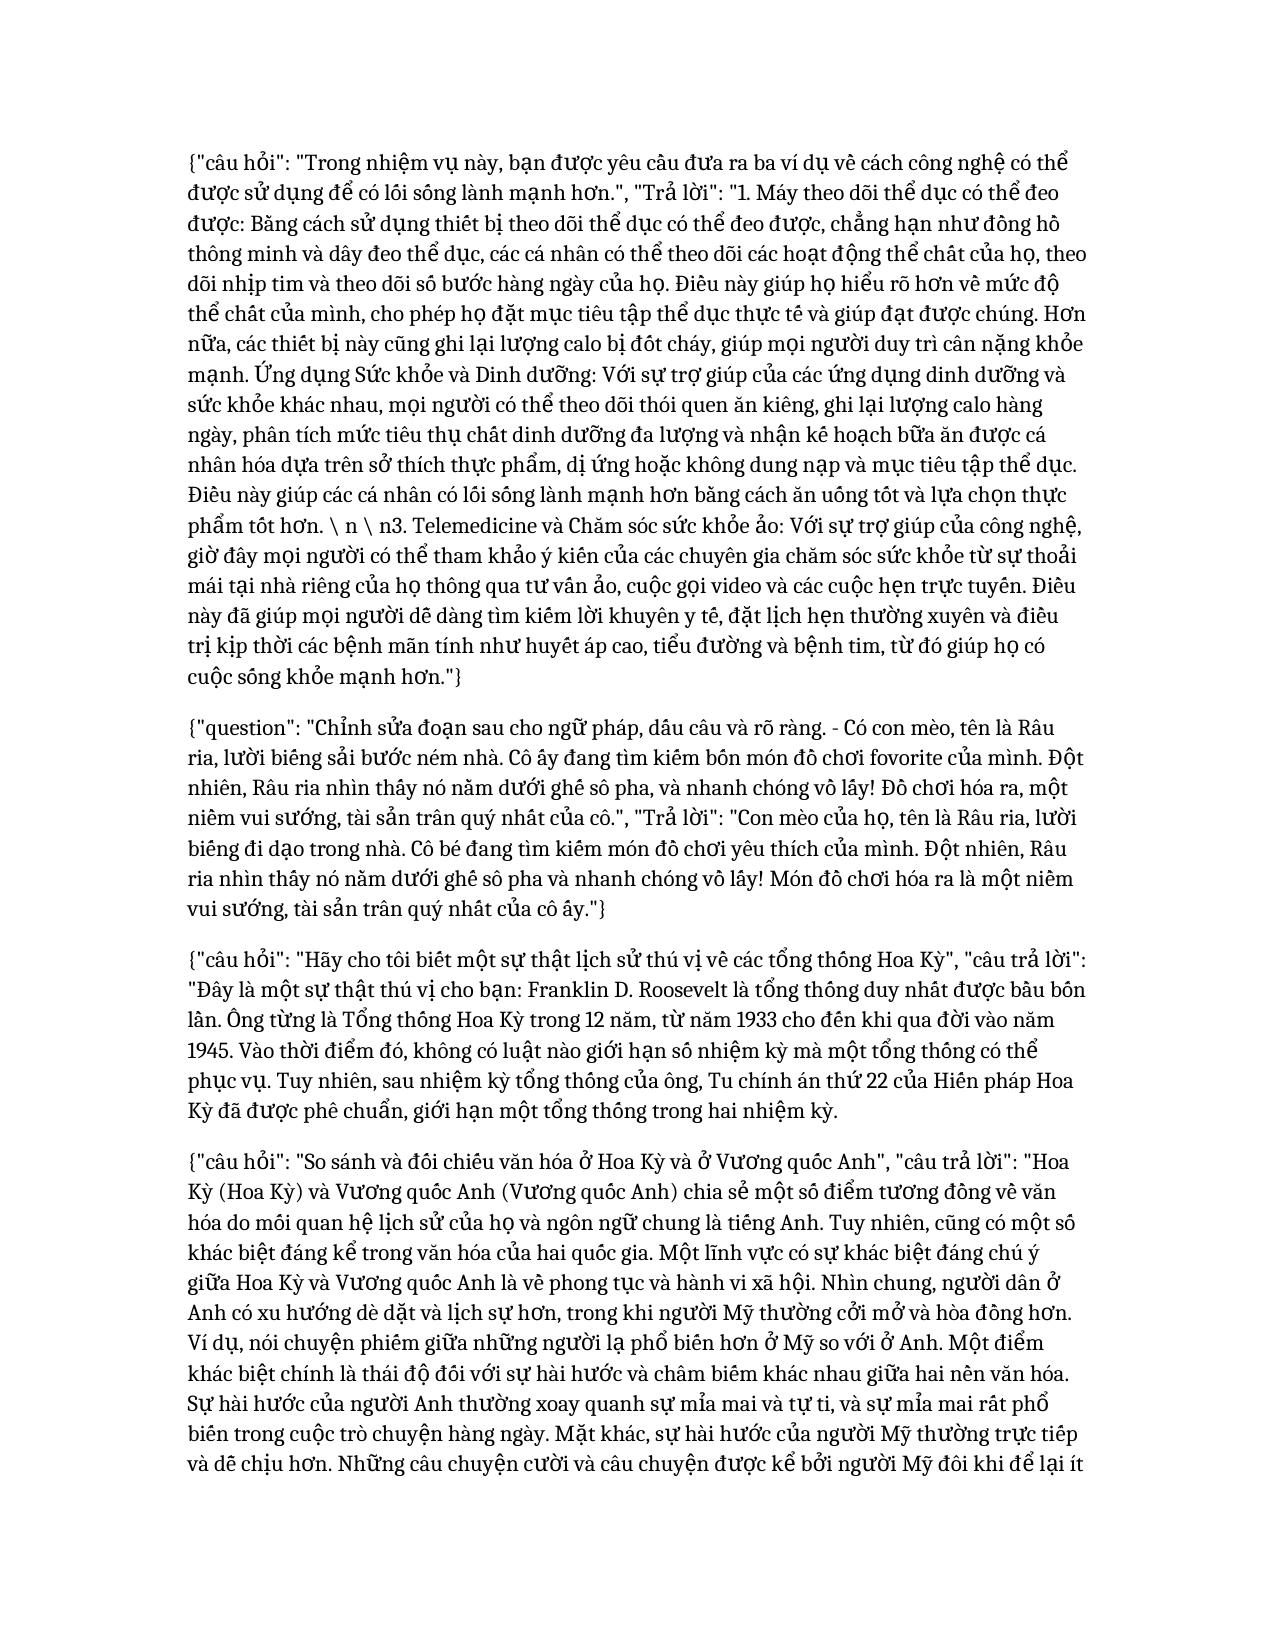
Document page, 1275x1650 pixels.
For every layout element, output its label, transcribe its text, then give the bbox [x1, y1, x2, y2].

text {"câu hỏi": "Trong nhiệm vụ này, bạn được yêu cầu đưa ra ba ví dụ về cách công nghệ có thể được sử dụng để có lối sống lành mạnh hơn.", "Trả lời": "1. Máy theo dõi thể dục có thể đeo được: Bằng cách sử dụng thiết bị theo dõi thể dục có thể đeo được, chẳng hạn như đồng hồ thông minh và dây đeo thể dục, các cá nhân có thể theo dõi các hoạt động thể chất của họ, theo dõi nhịp tim và theo dõi số bước hàng ngày của họ. Điều này giúp họ hiểu rõ hơn về mức độ thể chất của mình, cho phép họ đặt mục tiêu tập thể dục thực tế và giúp đạt được chúng. Hơn nữa, các thiết bị này cũng ghi lại lượng calo bị đốt cháy, giúp mọi người duy trì cân nặng khỏe mạnh. Ứng dụng Sức khỏe và Dinh dưỡng: Với sự trợ giúp của các ứng dụng dinh dưỡng và sức khỏe khác nhau, mọi người có thể theo dõi thói quen ăn kiêng, ghi lại lượng calo hàng ngày, phân tích mức tiêu thụ chất dinh dưỡng đa lượng và nhận kế hoạch bữa ăn được cá nhân hóa dựa trên sở thích thực phẩm, dị ứng hoặc không dung nạp và mục tiêu tập thể dục. Điều này giúp các cá nhân có lối sống lành mạnh hơn bằng cách ăn uống tốt và lựa chọn thực phẩm tốt hơn. \ n \ n3. Telemedicine và Chăm sóc sức khỏe ảo: Với sự trợ giúp của công nghệ, giờ đây mọi người có thể tham khảo ý kiến của các chuyên gia chăm sóc sức khỏe từ sự thoải mái tại nhà riêng của họ thông qua tư vấn ảo, cuộc gọi video và các cuộc hẹn trực tuyến. Điều này đã giúp mọi người dễ dàng tìm kiếm lời khuyên y tế, đặt lịch hẹn thường xuyên và điều trị kịp thời các bệnh mãn tính như huyết áp cao, tiểu đường và bệnh tim, từ đó giúp họ có cuộc sống khỏe mạnh hơn."} [187, 150, 1087, 690]
text {"question": "Chỉnh sửa đoạn sau cho ngữ pháp, dấu câu và rõ ràng. - Có con mèo, tên là Râu ria, lười biếng sải bước ném nhà. Cô ấy đang tìm kiếm bốn món đồ chơi fovorite của mình. Đột nhiên, Râu ria nhìn thấy nó nằm dưới ghế sô pha, và nhanh chóng vồ lấy! Đồ chơi hóa ra, một niềm vui sướng, tài sản trân quý nhất của cô.", "Trả lời": "Con mèo của họ, tên là Râu ria, lười biếng đi dạo trong nhà. Cô bé đang tìm kiếm món đồ chơi yêu thích của mình. Đột nhiên, Râu ria nhìn thấy nó nằm dưới ghế sô pha và nhanh chóng vồ lấy! Món đồ chơi hóa ra là một niềm vui sướng, tài sản trân quý nhất của cô ấy."} [187, 714, 1087, 922]
text {"câu hỏi": "Hãy cho tôi biết một sự thật lịch sử thú vị về các tổng thống Hoa Kỳ", "câu trả lời": "Đây là một sự thật thú vị cho bạn: Franklin D. Roosevelt là tổng thống duy nhất được bầu bốn lần. Ông từng là Tổng thống Hoa Kỳ trong 12 năm, từ năm 1933 cho đến khi qua đời vào năm 1945. Vào thời điểm đó, không có luật nào giới hạn số nhiệm kỳ mà một tổng thống có thể phục vụ. Tuy nhiên, sau nhiệm kỳ tổng thống của ông, Tu chính án thứ 22 của Hiến pháp Hoa Kỳ đã được phê chuẩn, giới hạn một tổng thống trong hai nhiệm kỳ. [187, 947, 1087, 1124]
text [187, 1149, 1087, 1477]
